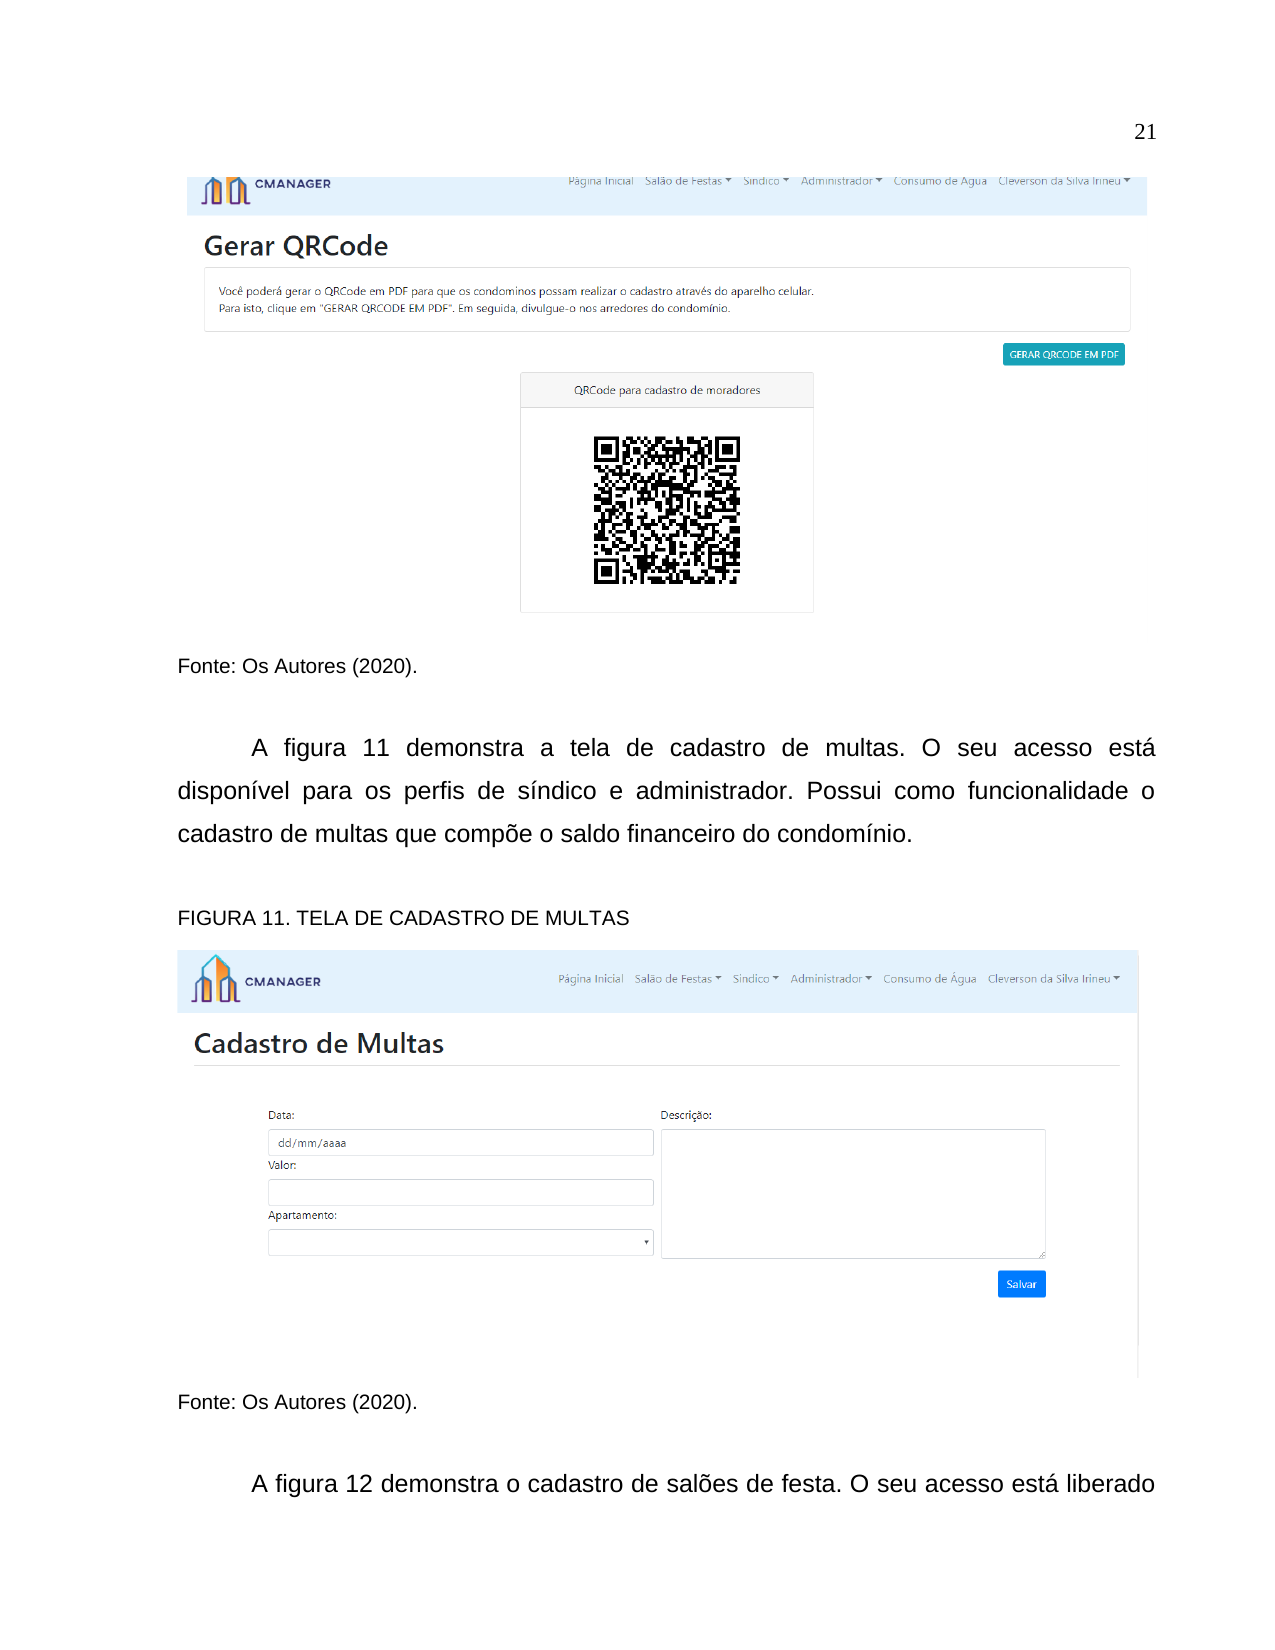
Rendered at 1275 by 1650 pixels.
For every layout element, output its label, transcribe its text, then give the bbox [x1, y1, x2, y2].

text A figura 11 demonstra a tela de cadastro de multas. O seu acesso está disponível para os perfis de síndico e administrador. Possui como funcionalidade o cadastro de multas que compõe o saldo financeiro do condomínio. [177, 733, 1157, 848]
picture [187, 177, 1148, 643]
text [177, 1469, 1157, 1498]
text FIGURA 11. TELA DE CADASTRO DE MULTAS [177, 906, 1157, 930]
text Fonte: Os Autores (2020). [177, 654, 1157, 678]
text Fonte: Os Autores (2020). [177, 1390, 1157, 1414]
picture [177, 950, 1139, 1378]
